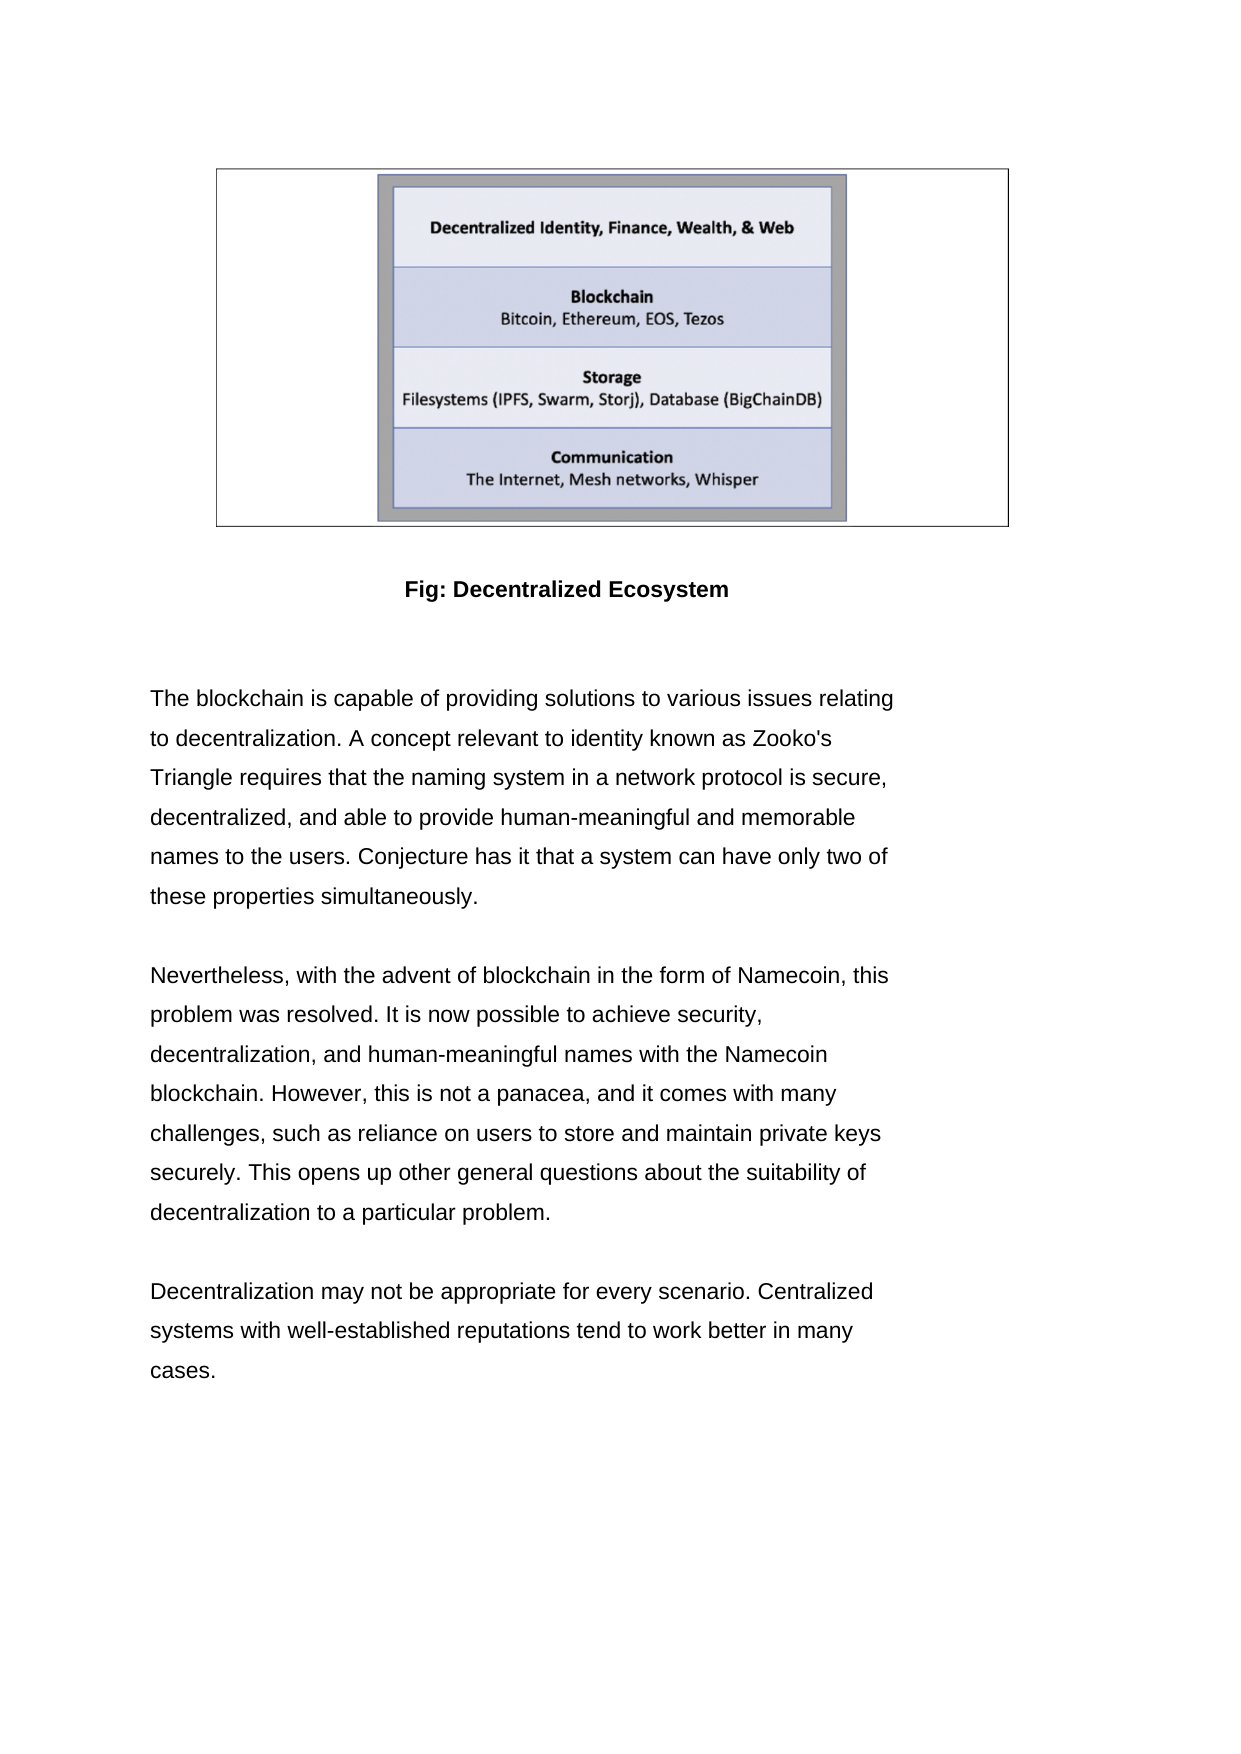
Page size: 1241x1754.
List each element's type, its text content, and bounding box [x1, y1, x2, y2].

text names to the users. Conjecture has it that a system can have only two of [150, 843, 1090, 870]
text cases. [150, 1357, 1090, 1383]
text to decentralization. A concept relevant to identity known as Zooko's [150, 725, 1090, 751]
picture [150, 150, 1090, 543]
text these properties simultaneously. [150, 883, 1090, 909]
text decentralization to a particular problem. [150, 1199, 1090, 1225]
text decentralized, and able to provide human-meaningful and memorable [150, 804, 1090, 830]
text securely. This opens up other general questions about the suitability of [150, 1159, 1090, 1186]
text decentralization, and human-meaningful names with the Namecoin [150, 1041, 1090, 1067]
text challenges, such as reliance on users to store and maintain private keys [150, 1120, 1090, 1146]
text systems with well-established reputations tend to work better in many [150, 1317, 1090, 1343]
text blockchain. However, this is not a panacea, and it comes with many [150, 1080, 1090, 1107]
text Nevertheless, with the advent of blockchain in the form of Namecoin, this [150, 962, 1090, 988]
text problem was resolved. It is now possible to achieve security, [150, 1001, 1090, 1028]
text Decentralization may not be appropriate for every scenario. Centralized [150, 1278, 1090, 1304]
text Fig: Decentralized Ecosystem [150, 576, 1090, 603]
text The blockchain is capable of providing solutions to various issues relating [150, 685, 1090, 712]
text Triangle requires that the naming system in a network protocol is secure, [150, 764, 1090, 791]
